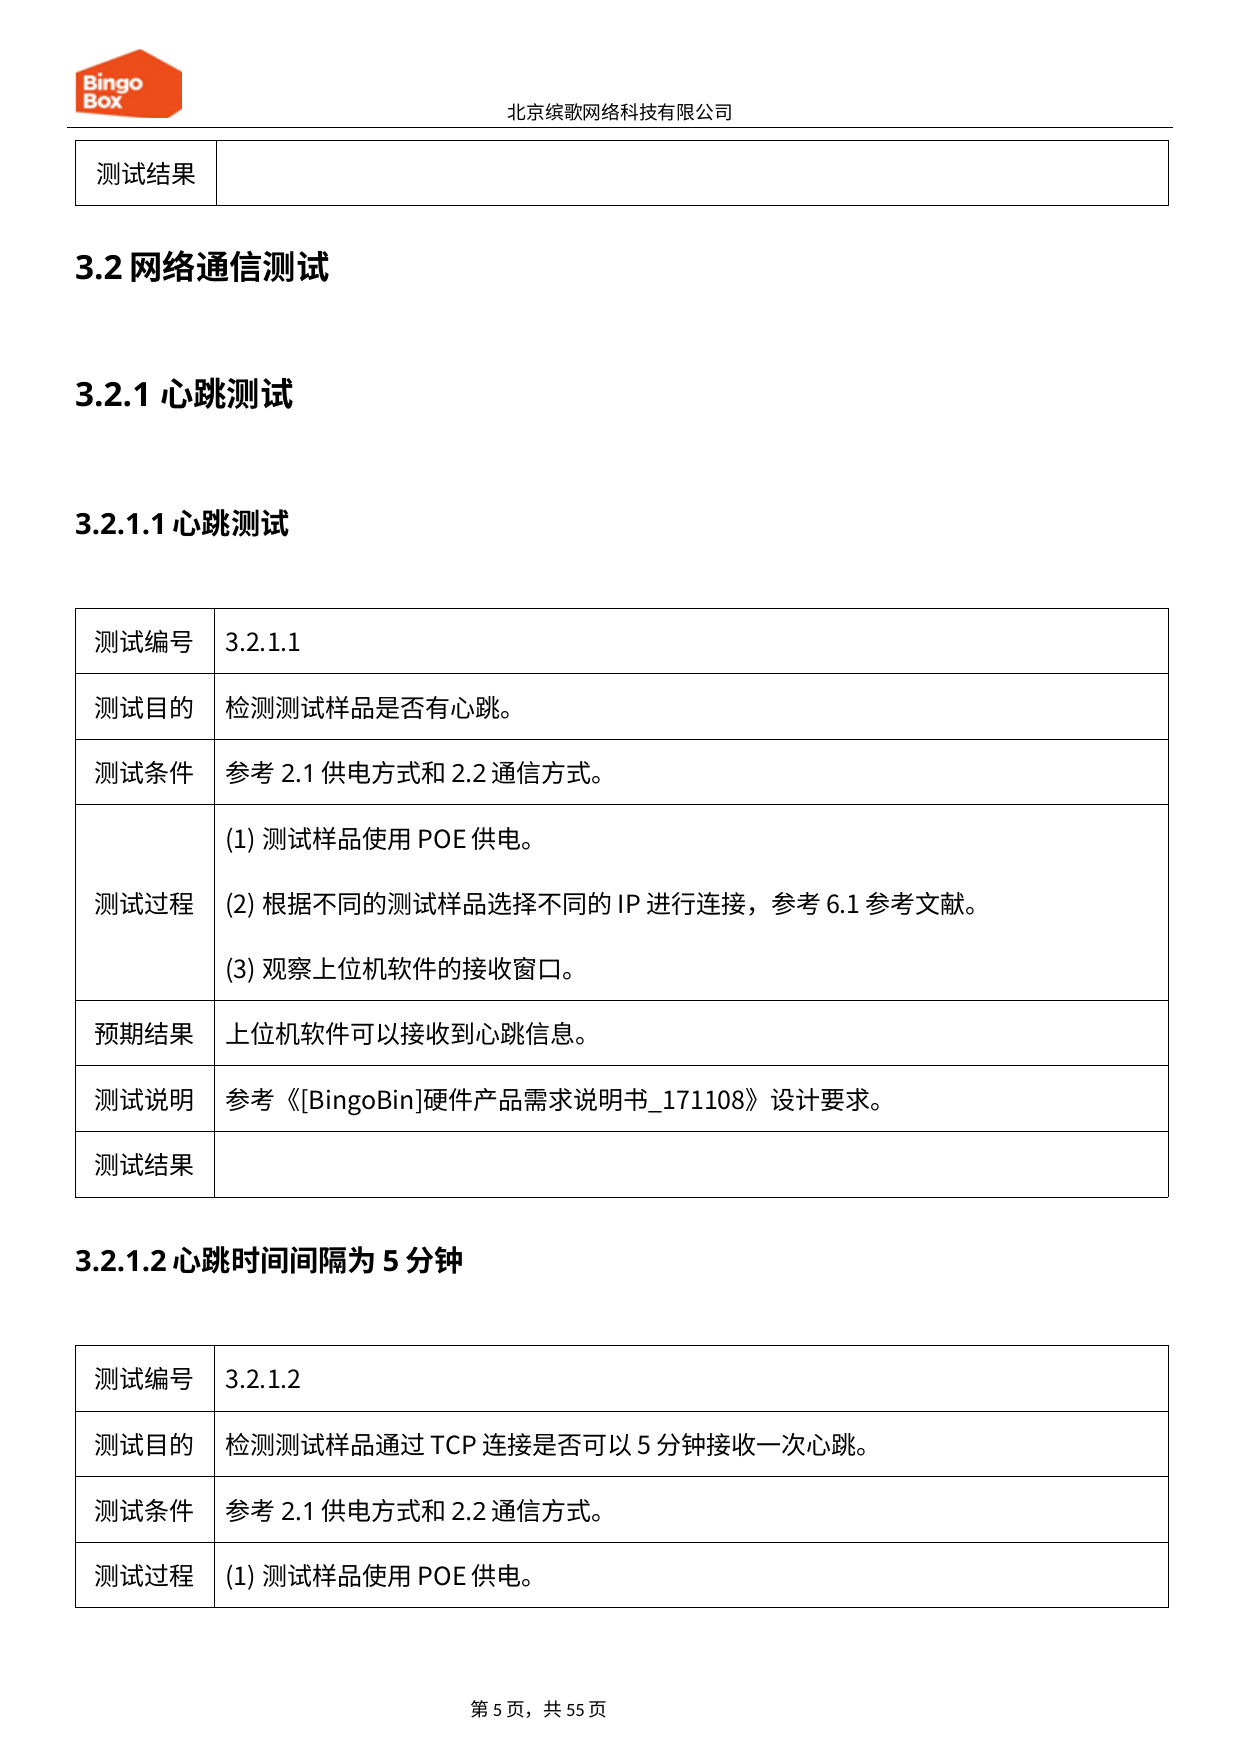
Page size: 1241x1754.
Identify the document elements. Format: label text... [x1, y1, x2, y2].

subtitle 3.2网络通信测试 [75, 233, 1165, 298]
table_header 3.2.1.1 [215, 609, 1168, 673]
table_cell 测试说明 [76, 1066, 214, 1131]
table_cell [215, 1543, 1168, 1607]
table_cell [217, 141, 1168, 205]
table_header 3.2.1.2 [215, 1346, 1168, 1411]
table_cell 测试结果 [76, 141, 216, 205]
table_cell [215, 1132, 1168, 1196]
picture [75, 49, 182, 118]
table_cell 测试目的 [76, 674, 214, 739]
table_cell 参考 2.1供电方式和2.2通信方式。 [215, 1477, 1168, 1542]
table_cell 测试条件 [76, 740, 214, 804]
table_cell 测试结果 [76, 1132, 214, 1196]
table_cell 测试条件 [76, 1477, 214, 1542]
table_header 测试编号 [76, 1346, 214, 1411]
table_cell 预期结果 [76, 1001, 214, 1065]
table_cell 检测测试样品通过TCP连接是否可以5分钟接收一次心跳。 [215, 1412, 1168, 1476]
table_cell 测试过程 [76, 805, 214, 1000]
table_cell 检测测试样品是否有心跳。 [215, 674, 1168, 739]
table_header 测试编号 [76, 609, 214, 673]
table_cell 上位机软件可以接收到心跳信息。 [215, 1001, 1168, 1065]
subtitle 3.2.1.1心跳测试 [75, 489, 1165, 554]
subtitle 3.2.1.2心跳时间间隔为5分钟 [75, 1226, 1165, 1291]
subtitle 3.2.1 心跳测试 [75, 360, 1165, 425]
table_cell 测试样品使用POE供电。 根据不同的测试样品选择不同的IP进行连接，参考6.1参考文献。 观察上位机软件的接收窗口。 [215, 805, 1168, 1000]
table_cell 测试过程 [76, 1543, 214, 1607]
table_cell 参考 2.1供电方式和2.2通信方式。 [215, 740, 1168, 804]
table_cell 测试目的 [76, 1412, 214, 1476]
table_cell 参考《[BingoBin]硬件产品需求说明书_171108》设计要求。 [215, 1066, 1168, 1131]
